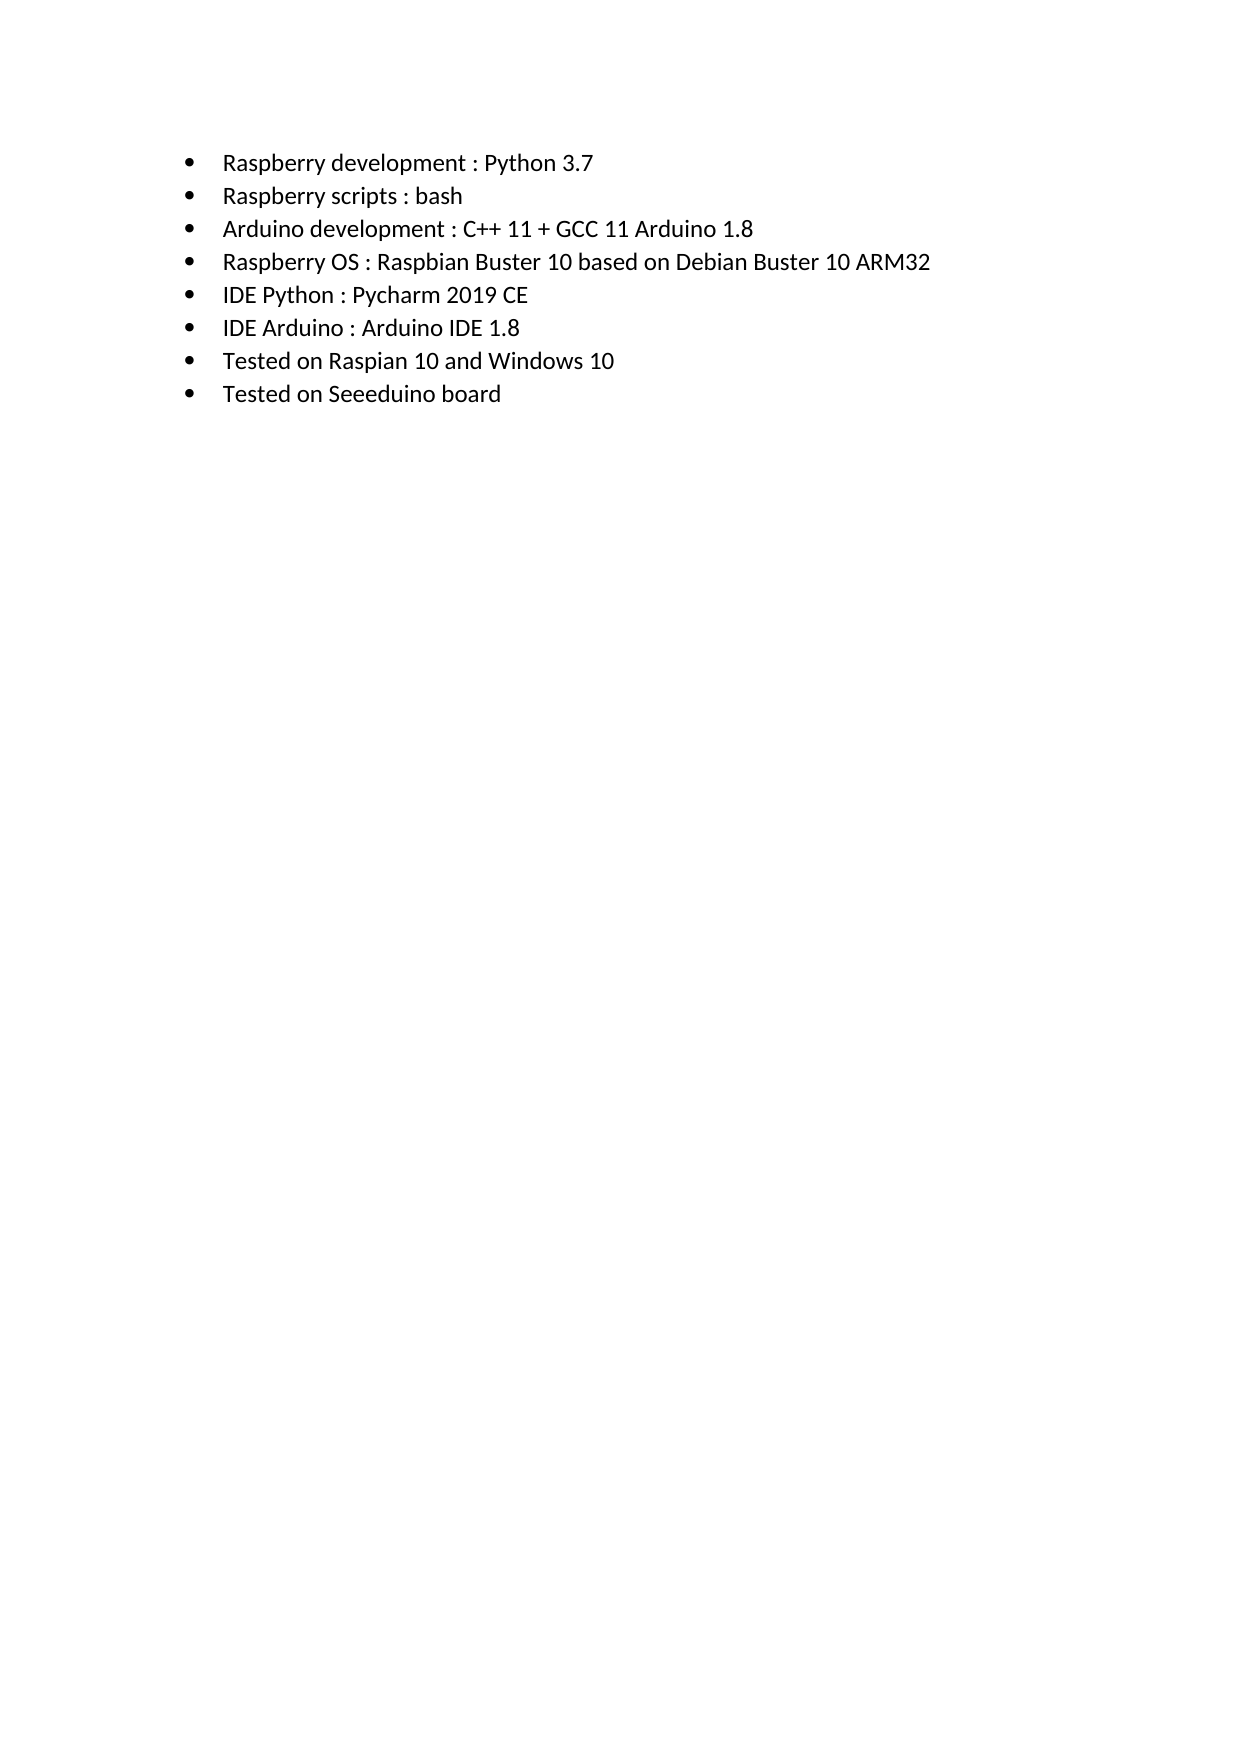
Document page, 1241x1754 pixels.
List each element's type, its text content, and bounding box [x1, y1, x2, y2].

list Tested on Seeeduino board [185, 378, 1093, 408]
list Raspberry development : Python 3.7 [185, 148, 1093, 178]
list IDE Python : Pycharm 2019 CE [185, 279, 1093, 310]
list IDE Arduino : Arduino IDE 1.8 [185, 312, 1093, 343]
list Raspberry OS : Raspbian Buster 10 based on Debian Buster 10 ARM32 [185, 246, 1093, 277]
list Raspberry scripts : bash [185, 181, 1093, 211]
list Arduino development : C++ 11 + GCC 11 Arduino 1.8 [185, 213, 1093, 244]
list Tested on Raspian 10 and Windows 10 [185, 345, 1093, 376]
